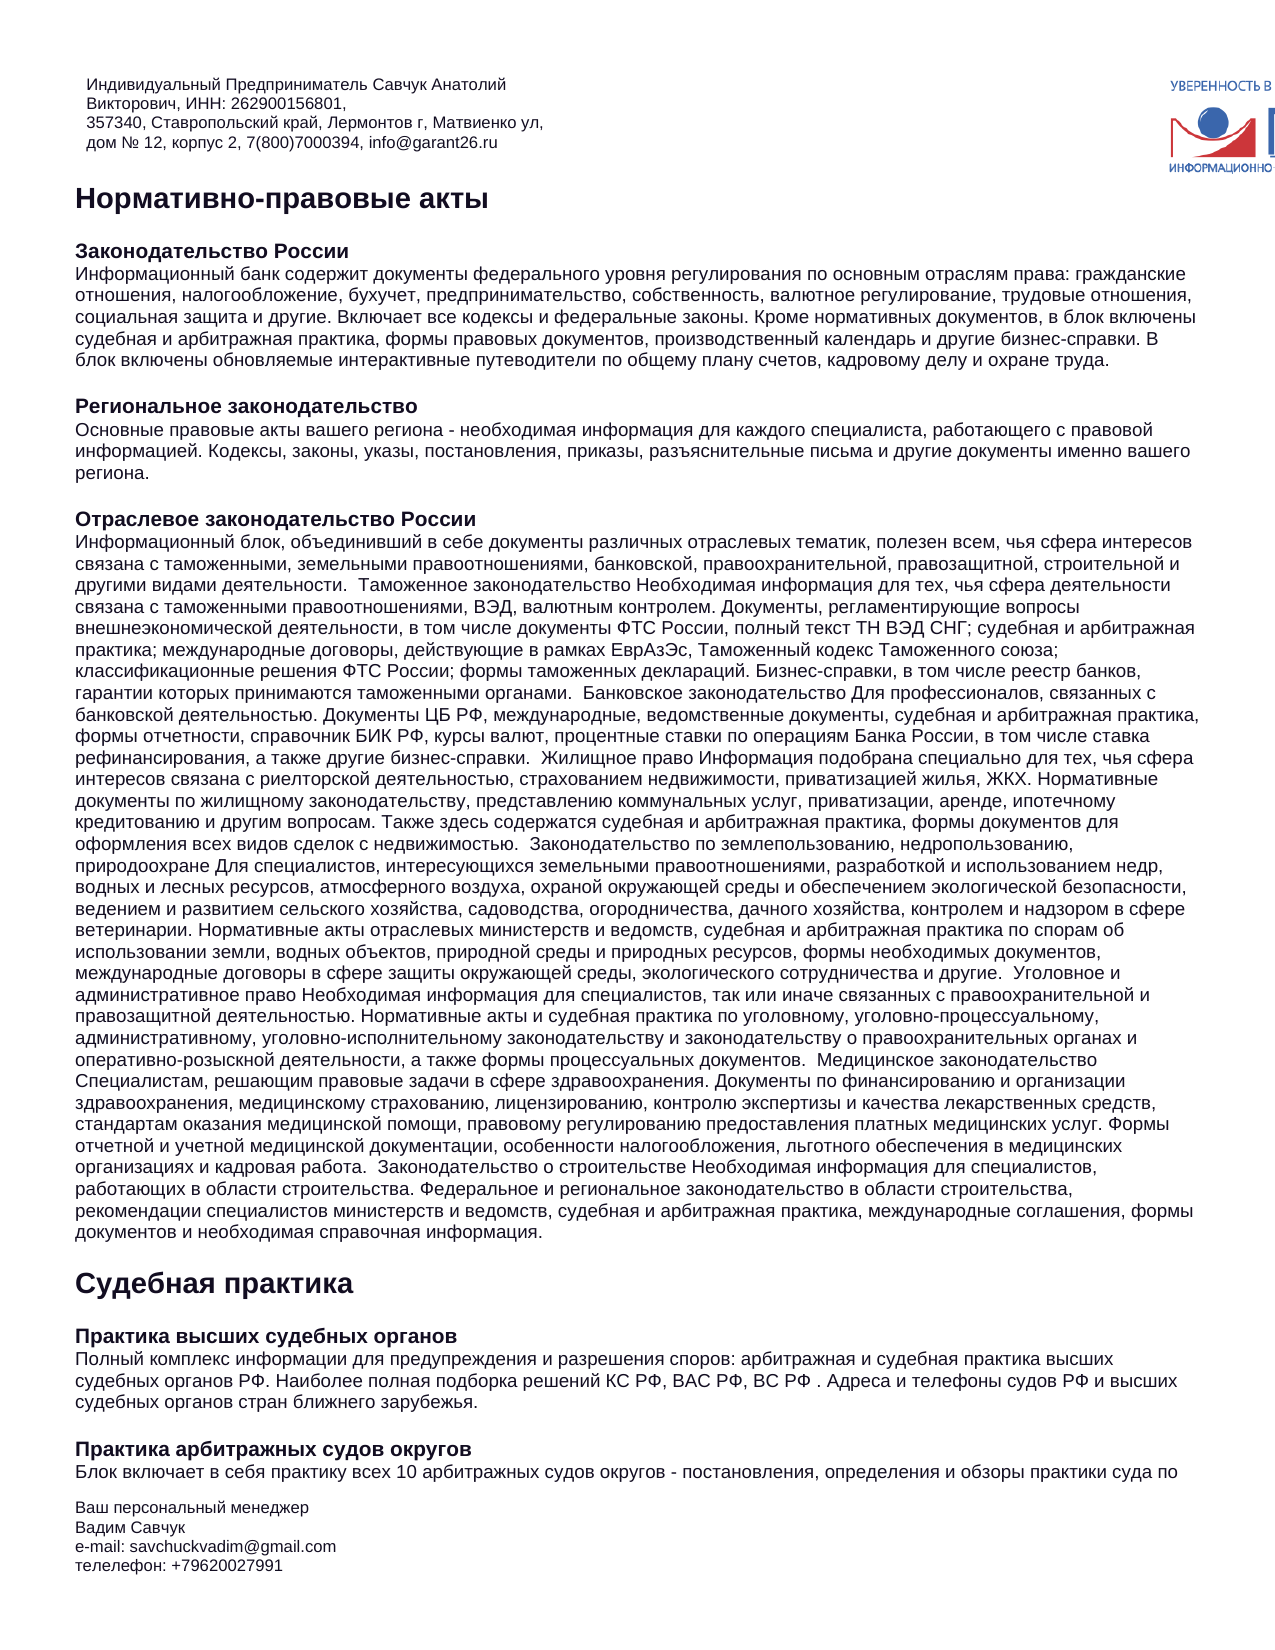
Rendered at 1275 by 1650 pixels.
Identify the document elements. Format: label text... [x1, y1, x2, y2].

text Нормативно-правовые акты [75, 181, 1200, 215]
text Информационный блок, объединивший в себе документы различных отраслевых тематик, полезен всем, чья сфера интересов связана с таможенными, земельными правоотношениями, банковской, правоохранительной, правозащитной, строительной и другими видами деятельности. Таможенное законодательство Необходимая информация для тех, чья сфера деятельности связана с таможенными правоотношениями, ВЭД, валютным контролем. Документы, регламентирующие вопросы внешнеэкономической деятельности, в том числе документы ФТС России, полный текст ТН ВЭД СНГ; судебная и арбитражная практика; международные договоры, действующие в рамках ЕврАзЭс, Таможенный кодекс Таможенного союза; классификационные решения ФТС России; формы таможенных деклараций. Бизнес-справки, в том числе реестр банков, гарантии которых принимаются таможенными органами. Банковское законодательство Для профессионалов, связанных с банковской деятельностью. Документы ЦБ РФ, международные, ведомственные документы, судебная и арбитражная практика, формы отчетности, справочник БИК РФ, курсы валют, процентные ставки по операциям Банка России, в том числе ставка рефинансирования, а также другие бизнес-справки. Жилищное право Информация подобрана специально для тех, чья сфера интересов связана с риелторской деятельностью, страхованием недвижимости, приватизацией жилья, ЖКХ. Нормативные документы по жилищному законодательству, представлению коммунальных услуг, приватизации, аренде, ипотечному кредитованию и другим вопросам. Также здесь содержатся судебная и арбитражная практика, формы документов для оформления всех видов сделок с недвижимостью. Законодательство по землепользованию, недропользованию, природоохране Для специалистов, интересующихся земельными правоотношениями, разработкой и использованием недр, водных и лесных ресурсов, атмосферного воздуха, охраной окружающей среды и обеспечением экологической безопасности, ведением и развитием сельского хозяйства, садоводства, огородничества, дачного хозяйства, контролем и надзором в сфере ветеринарии. Нормативные акты отраслевых министерств и ведомств, судебная и арбитражная практика по спорам об использовании земли, водных объектов, природной среды и природных ресурсов, формы необходимых документов, международные договоры в сфере защиты окружающей среды, экологического сотрудничества и другие. Уголовное и административное право Необходимая информация для специалистов, так или иначе связанных с правоохранительной и правозащитной деятельностью. Нормативные акты и судебная практика по уголовному, уголовно-процессуальному, административному, уголовно-исполнительному законодательству и законодательству о правоохранительных органах и оперативно-розыскной деятельности, а также формы процессуальных документов. Медицинское законодательство Специалистам, решающим правовые задачи в сфере здравоохранения. Документы по финансированию и организации здравоохранения, медицинскому страхованию, лицензированию, контролю экспертизы и качества лекарственных средств, стандартам оказания медицинской помощи, правовому регулированию предоставления платных медицинских услуг. Формы отчетной и учетной медицинской документации, особенности налогообложения, льготного обеспечения в медицинских организациях и кадровая работа. Законодательство о строительстве Необходимая информация для специалистов, работающих в области строительства. Федеральное и региональное законодательство в области строительства, рекомендации специалистов министерств и ведомств, судебная и арбитражная практика, международные соглашения, формы документов и необходимая справочная информация. [75, 531, 1200, 1242]
text Полный комплекс информации для предупреждения и разрешения споров: арбитражная и судебная практика высших судебных органов РФ. Наиболее полная подборка решений КС РФ, ВАС РФ, ВС РФ . Адреса и телефоны судов РФ и высших судебных органов стран ближнего зарубежья. [75, 1348, 1200, 1413]
picture [1162, 74, 1275, 181]
text Судебная практика [75, 1266, 1200, 1300]
text Практика высших судебных органов [75, 1324, 1200, 1348]
text Информационный банк содержит документы федерального уровня регулирования по основным отраслям права: гражданские отношения, налогообложение, бухучет, предпринимательство, собственность, валютное регулирование, трудовые отношения, социальная защита и другие. Включает все кодексы и федеральные законы. Кроме нормативных документов, в блок включены судебная и арбитражная практика, формы правовых документов, производственный календарь и другие бизнес-справки. В блок включены обновляемые интерактивные путеводители по общему плану счетов, кадровому делу и охране труда. [75, 263, 1200, 370]
text Практика арбитражных судов округов [75, 1437, 1200, 1461]
text Законодательство России [75, 239, 1200, 263]
text Основные правовые акты вашего региона - необходимая информация для каждого специалиста, работающего с правовой информацией. Кодексы, законы, указы, постановления, приказы, разъяснительные письма и другие документы именно вашего региона. [75, 418, 1200, 483]
text Отраслевое законодательство России [75, 507, 1200, 531]
text Региональное законодательство [75, 394, 1200, 418]
